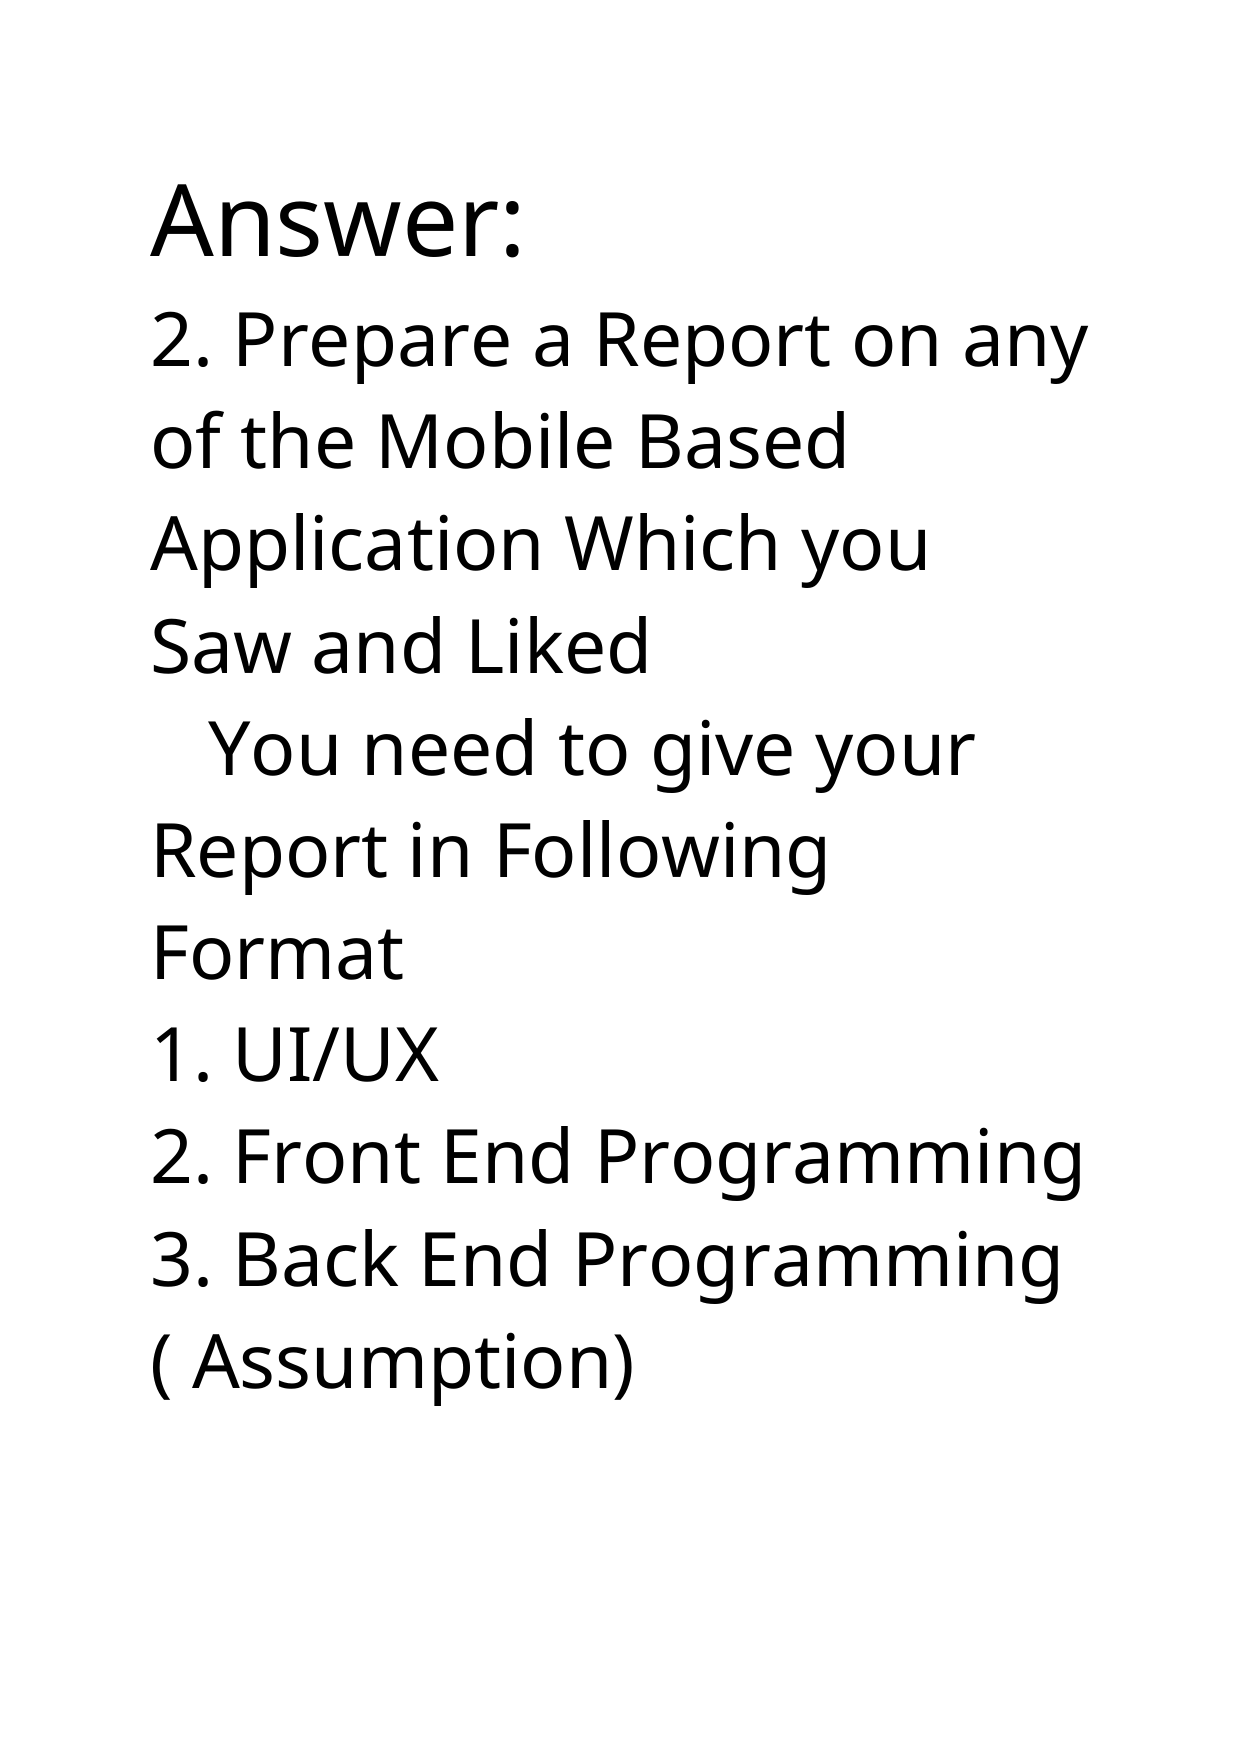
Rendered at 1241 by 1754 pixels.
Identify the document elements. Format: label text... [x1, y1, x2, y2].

text Answer: [150, 150, 1090, 286]
text You need to give your Report in Following Format [150, 695, 1090, 1002]
text 2. Prepare a Report on any of the Mobile Based Application Which you Saw and Liked [150, 286, 1090, 695]
text 3. Back End Programming ( Assumption) [150, 1206, 1090, 1410]
text 1. UI/UX [150, 1002, 1090, 1104]
text 2. Front End Programming [150, 1104, 1090, 1206]
